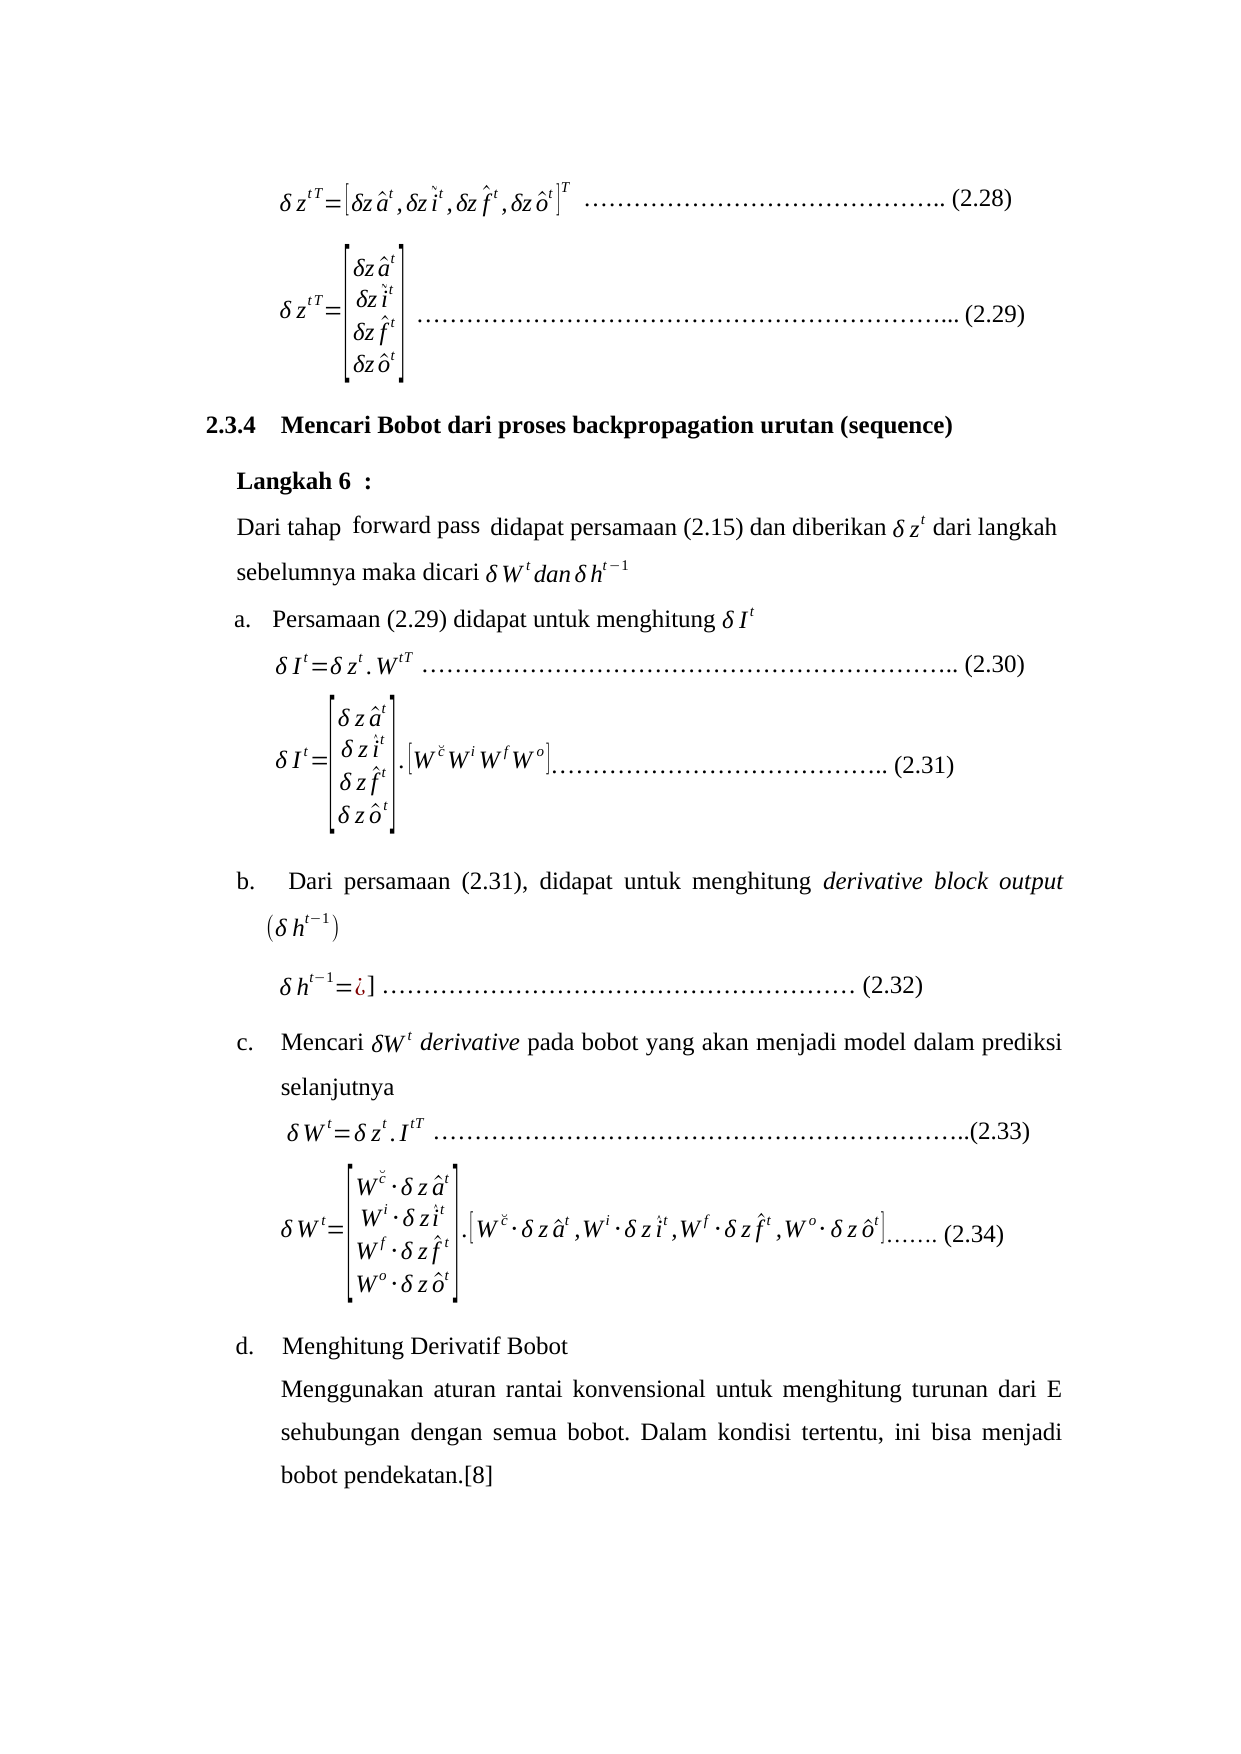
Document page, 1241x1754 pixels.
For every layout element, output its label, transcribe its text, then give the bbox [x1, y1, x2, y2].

list Dari persamaan (2.31), didapat untuk menghitung derivative block output [236, 866, 1063, 942]
subtitle Mencari Bobot dari proses backpropagation urutan (sequence) [206, 411, 1063, 439]
text Dari tahapdidapat persamaan (2.15) dan diberikan dari langkah sebelumnya maka dicari [236, 510, 1063, 587]
list Mencari derivative pada bobot yang akan menjadi model dalam prediksi selanjutnya [236, 1026, 1063, 1100]
text ……. (2.34) [281, 1163, 1063, 1304]
text ] ………………………………………………… (2.32) [279, 969, 1063, 1000]
text Langkah 6 : [236, 466, 1063, 495]
list Menghitung Derivatif Bobot [235, 1331, 1063, 1360]
text ………………………………………………………..(2.33) [281, 1115, 1063, 1146]
text …………………………………….. (2.28) [279, 178, 1063, 217]
text ………………………………………………………... (2.29) [279, 243, 1063, 384]
list ………………………………….. (2.31) [219, 693, 1063, 835]
list ……………………………………………………….. (2.30) [219, 648, 1063, 679]
list Persamaan (2.29) didapat untuk menghitung [234, 602, 1063, 634]
list Menggunakan aturan rantai konvensional untuk menghitung turunan dari E sehubungan dengan semua bobot. Dalam kondisi tertentu, ini bisa menjadi bobot pendekatan.[8] [281, 1374, 1063, 1489]
